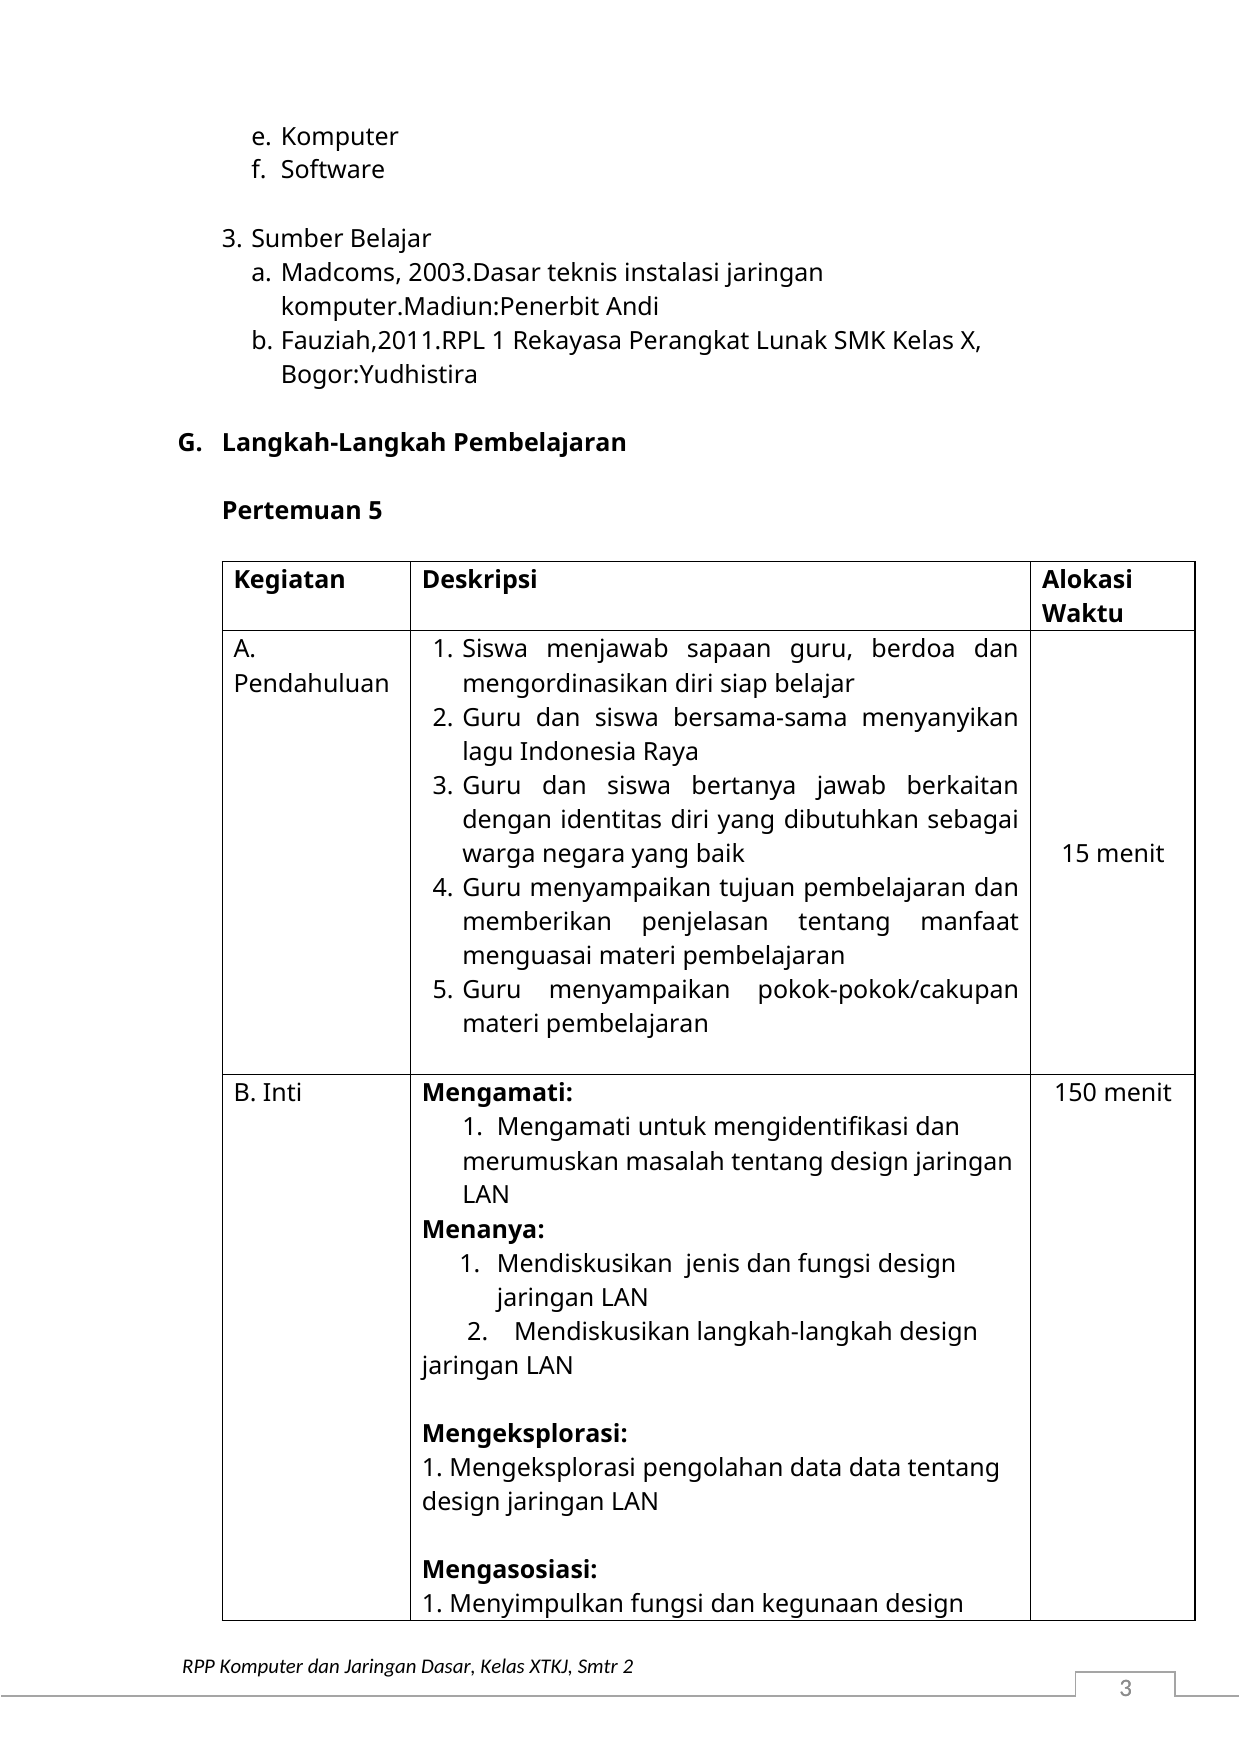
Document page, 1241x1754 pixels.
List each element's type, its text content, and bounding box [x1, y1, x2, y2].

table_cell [411, 1075, 1030, 1620]
list Software [251, 152, 1122, 186]
table_cell 15 menit [1031, 631, 1194, 1074]
table_cell B. Inti [223, 1075, 410, 1620]
text Pertemuan 5 [222, 493, 1122, 527]
list Sumber Belajar [222, 220, 1122, 254]
table_header Deskripsi [411, 562, 1030, 630]
list Madcoms, 2003.Dasar teknis instalasi jaringan komputer.Madiun:Penerbit Andi [251, 254, 1122, 322]
list Komputer [251, 118, 1122, 152]
table_header Kegiatan [223, 562, 410, 630]
table_cell A. Pendahuluan [223, 631, 410, 1074]
table_header Alokasi Waktu [1031, 562, 1194, 630]
table_cell 150 menit [1031, 1075, 1194, 1620]
list Langkah-Langkah Pembelajaran [177, 425, 1122, 459]
list Fauziah,2011.RPL 1 Rekayasa Perangkat Lunak SMK Kelas X, Bogor:Yudhistira [251, 322, 1122, 391]
table_cell Siswa menjawab sapaan guru, berdoa dan mengordinasikan diri siap belajar Guru dan siswa bersama-sama menyanyikan lagu Indonesia Raya Guru dan siswa bertanya jawab berkaitan dengan identitas diri yang dibutuhkan sebagai warga negara yang baik Guru menyampaikan tujuan pembelajaran dan memberikan penjelasan tentang manfaat menguasai materi pembelajaran Guru menyampaikan pokok-pokok/cakupan materi pembelajaran [411, 631, 1030, 1074]
